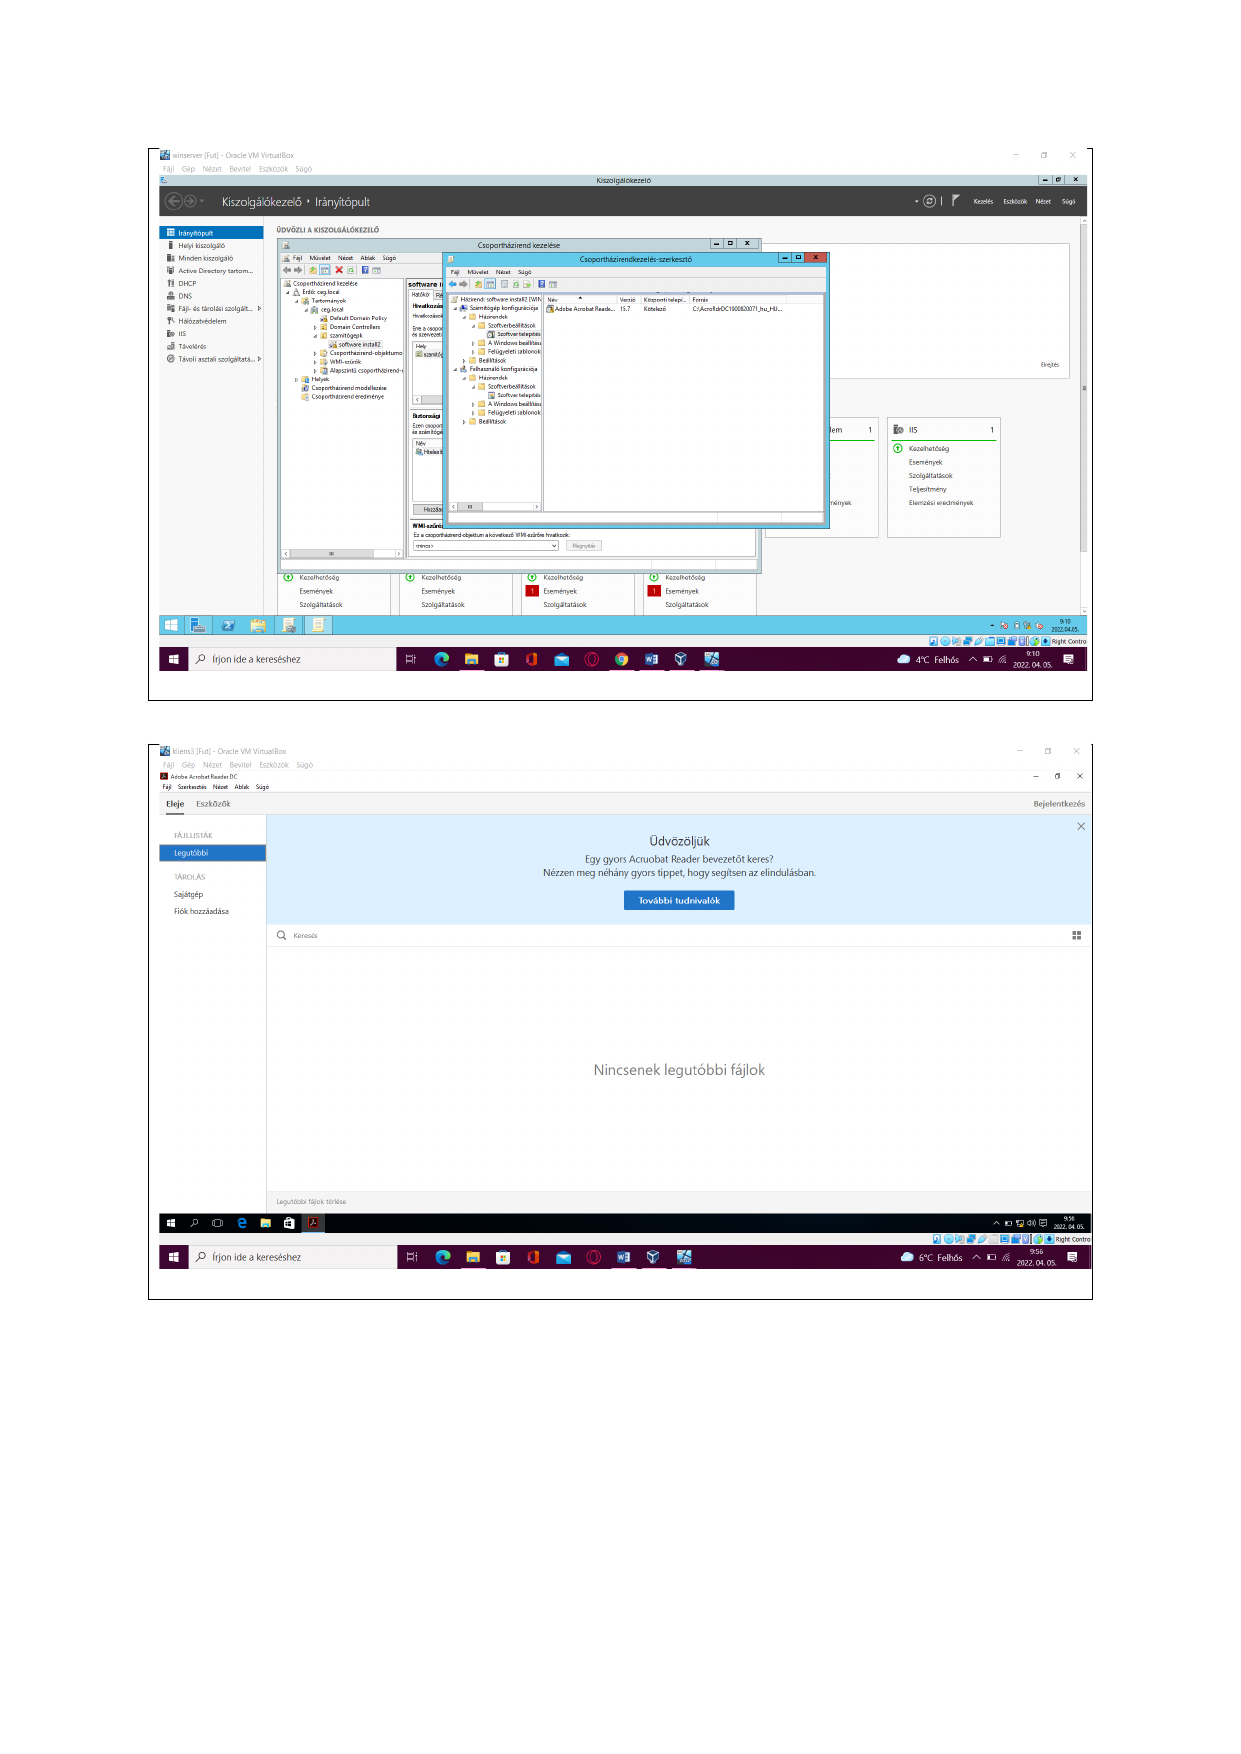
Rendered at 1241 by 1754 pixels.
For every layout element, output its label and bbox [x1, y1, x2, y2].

picture [159, 744, 1092, 1269]
picture [159, 148, 1088, 671]
table_header [149, 149, 1092, 700]
table_header [149, 745, 1092, 1299]
